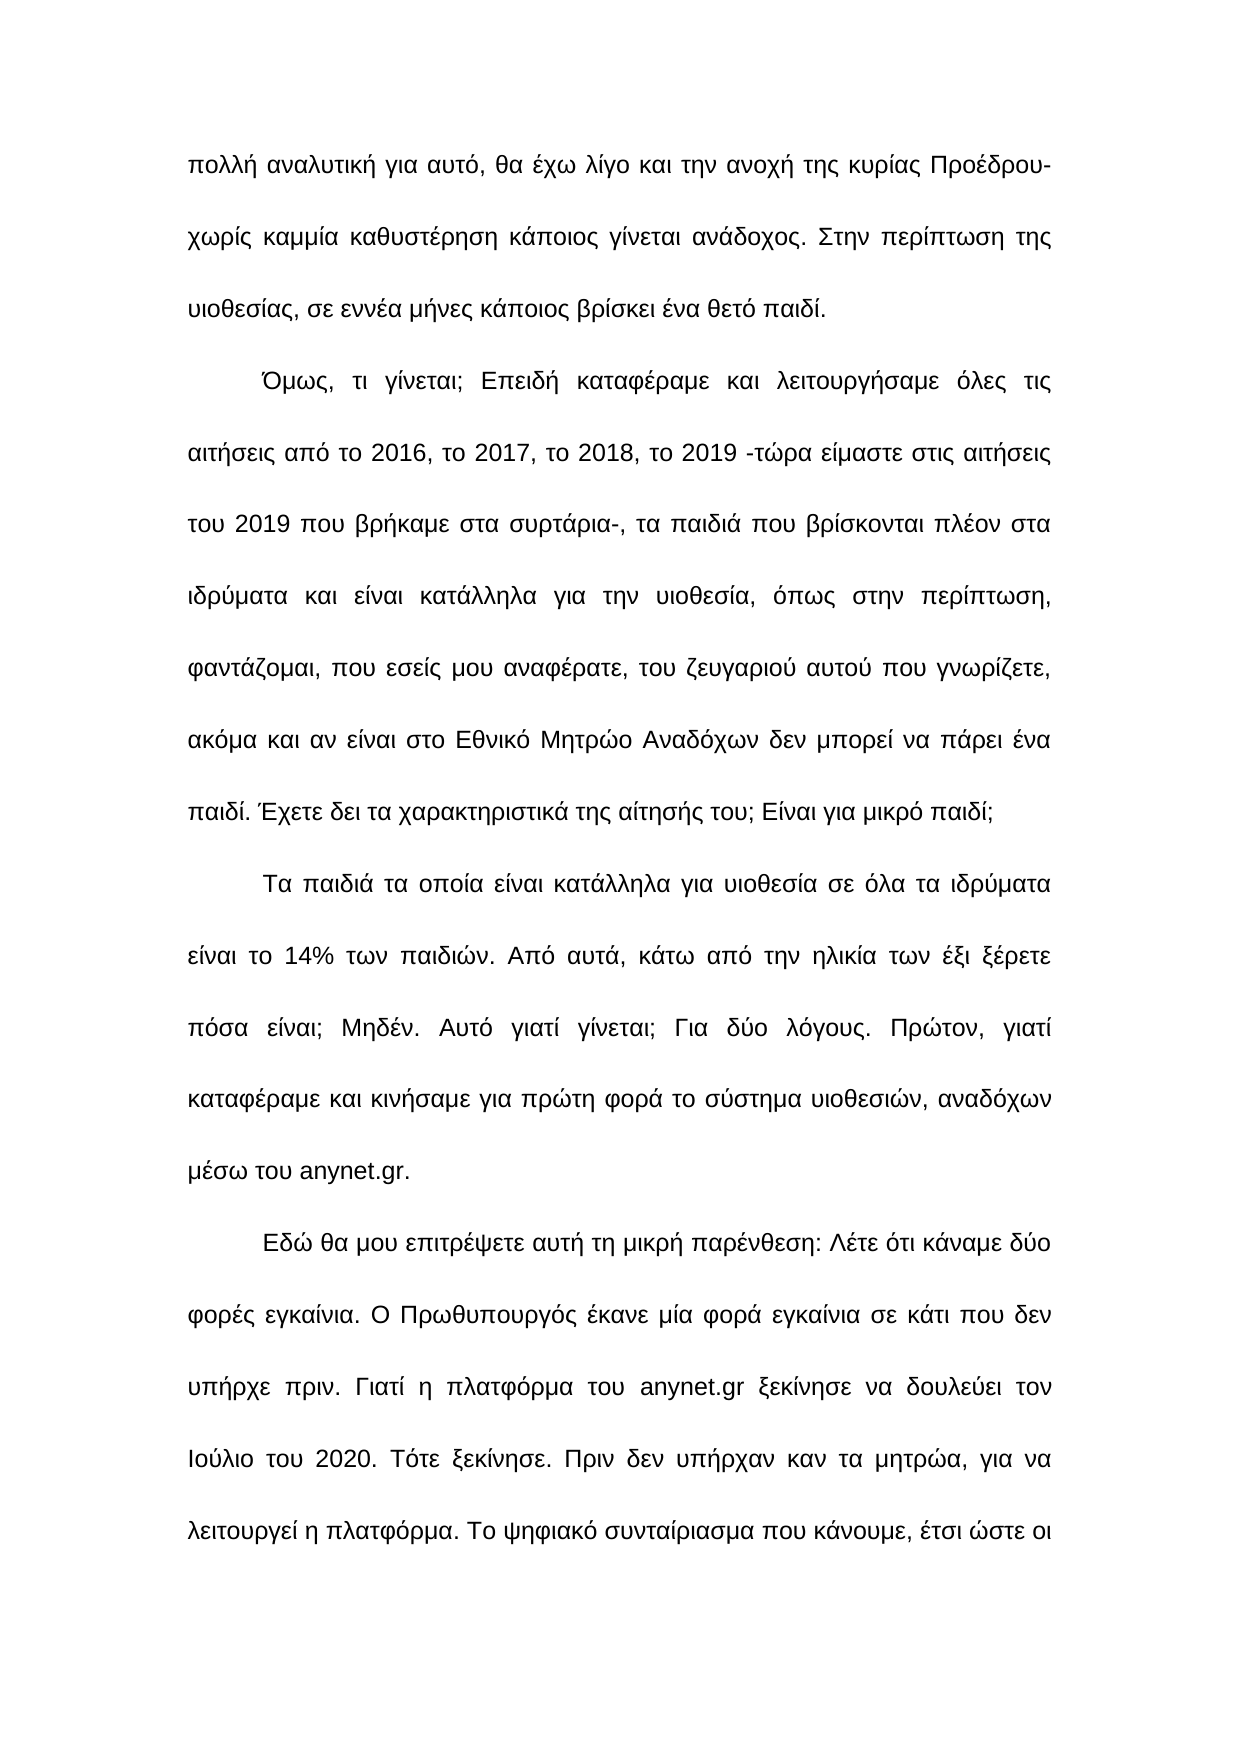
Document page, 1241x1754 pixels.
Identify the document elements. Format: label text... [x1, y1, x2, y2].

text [187, 150, 1053, 322]
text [187, 1228, 1053, 1544]
text Τα παιδιά τα οποία είναι κατάλληλα για υιοθεσία σε όλα τα ιδρύματα είναι το 14% των παιδιών. Από αυτά, κάτω από την ηλικία των έξι ξέρετε πόσα είναι; Μηδέν. Αυτό γιατί γίνεται; Για δύο λόγους. Πρώτον, γιατί καταφέραμε και κινήσαμε για πρώτη φορά το σύστημα υιοθεσιών, αναδόχων μέσω του anynet.gr. [187, 869, 1053, 1185]
text Όμως, τι γίνεται; Επειδή καταφέραμε και λειτουργήσαμε όλες τις αιτήσεις από το 2016, το 2017, το 2018, το 2019 -τώρα είμαστε στις αιτήσεις του 2019 που βρήκαμε στα συρτάρια-, τα παιδιά που βρίσκονται πλέον στα ιδρύματα και είναι κατάλληλα για την υιοθεσία, όπως στην περίπτωση, φαντάζομαι, που εσείς μου αναφέρατε, του ζευγαριού αυτού που γνωρίζετε, ακόμα και αν είναι στο Εθνικό Μητρώο Αναδόχων δεν μπορεί να πάρει ένα παιδί. Έχετε δει τα χαρακτηριστικά της αίτησής του; Είναι για μικρό παιδί; [187, 366, 1053, 826]
